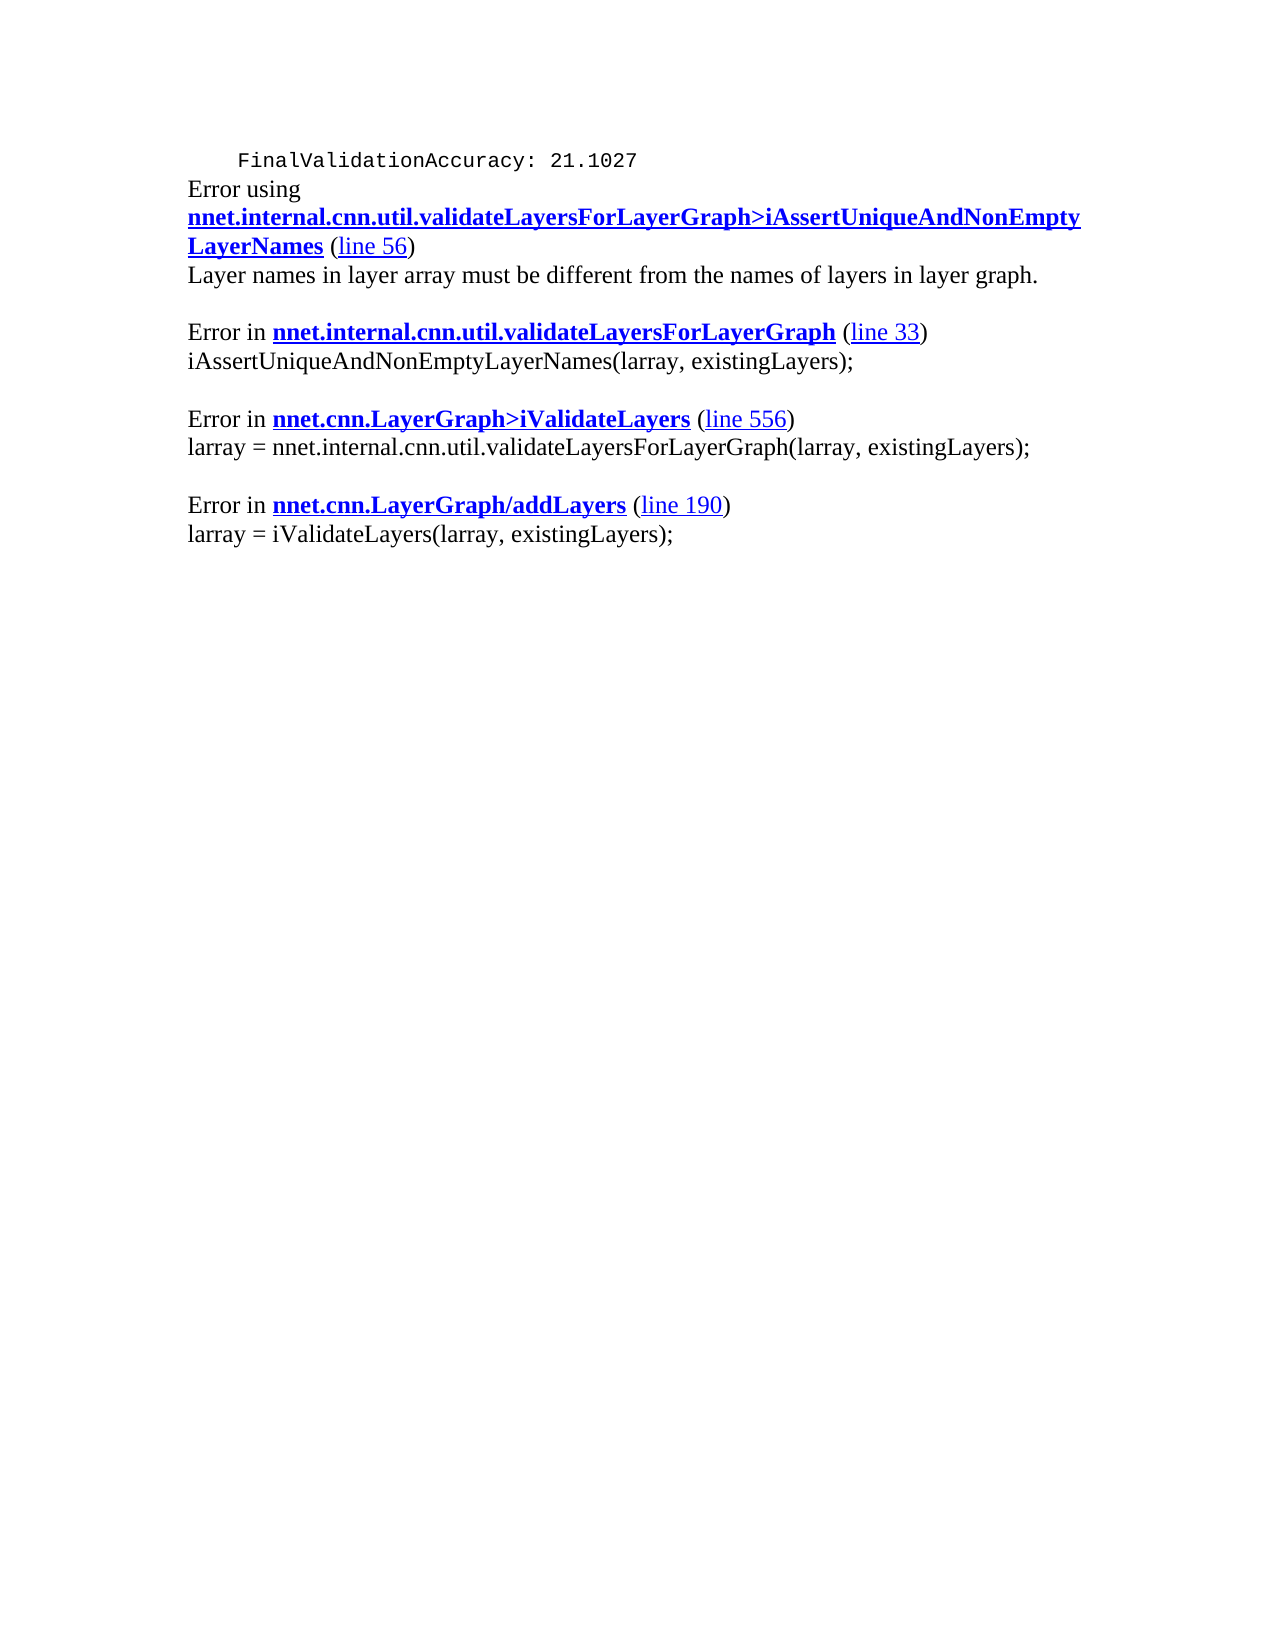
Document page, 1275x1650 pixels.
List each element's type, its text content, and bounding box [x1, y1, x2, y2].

text FinalValidationAccuracy: 21.1027 [187, 150, 1087, 174]
text Error using nnet.internal.cnn.util.validateLayersForLayerGraph>iAssertUniqueAndNonEmptyLayerNames (line 56) Layer names in layer array must be different from the names of layers in layer graph. [187, 174, 1087, 289]
text Error in nnet.internal.cnn.util.validateLayersForLayerGraph (line 33) iAssertUniqueAndNonEmptyLayerNames(larray, existingLayers); Error in nnet.cnn.LayerGraph>iValidateLayers (line 556) larray = nnet.internal.cnn.util.validateLayersForLayerGraph(larray, existingLayers); Error in nnet.cnn.LayerGraph/addLayers (line 190) larray = iValidateLayers(larray, existingLayers); [187, 289, 1087, 547]
